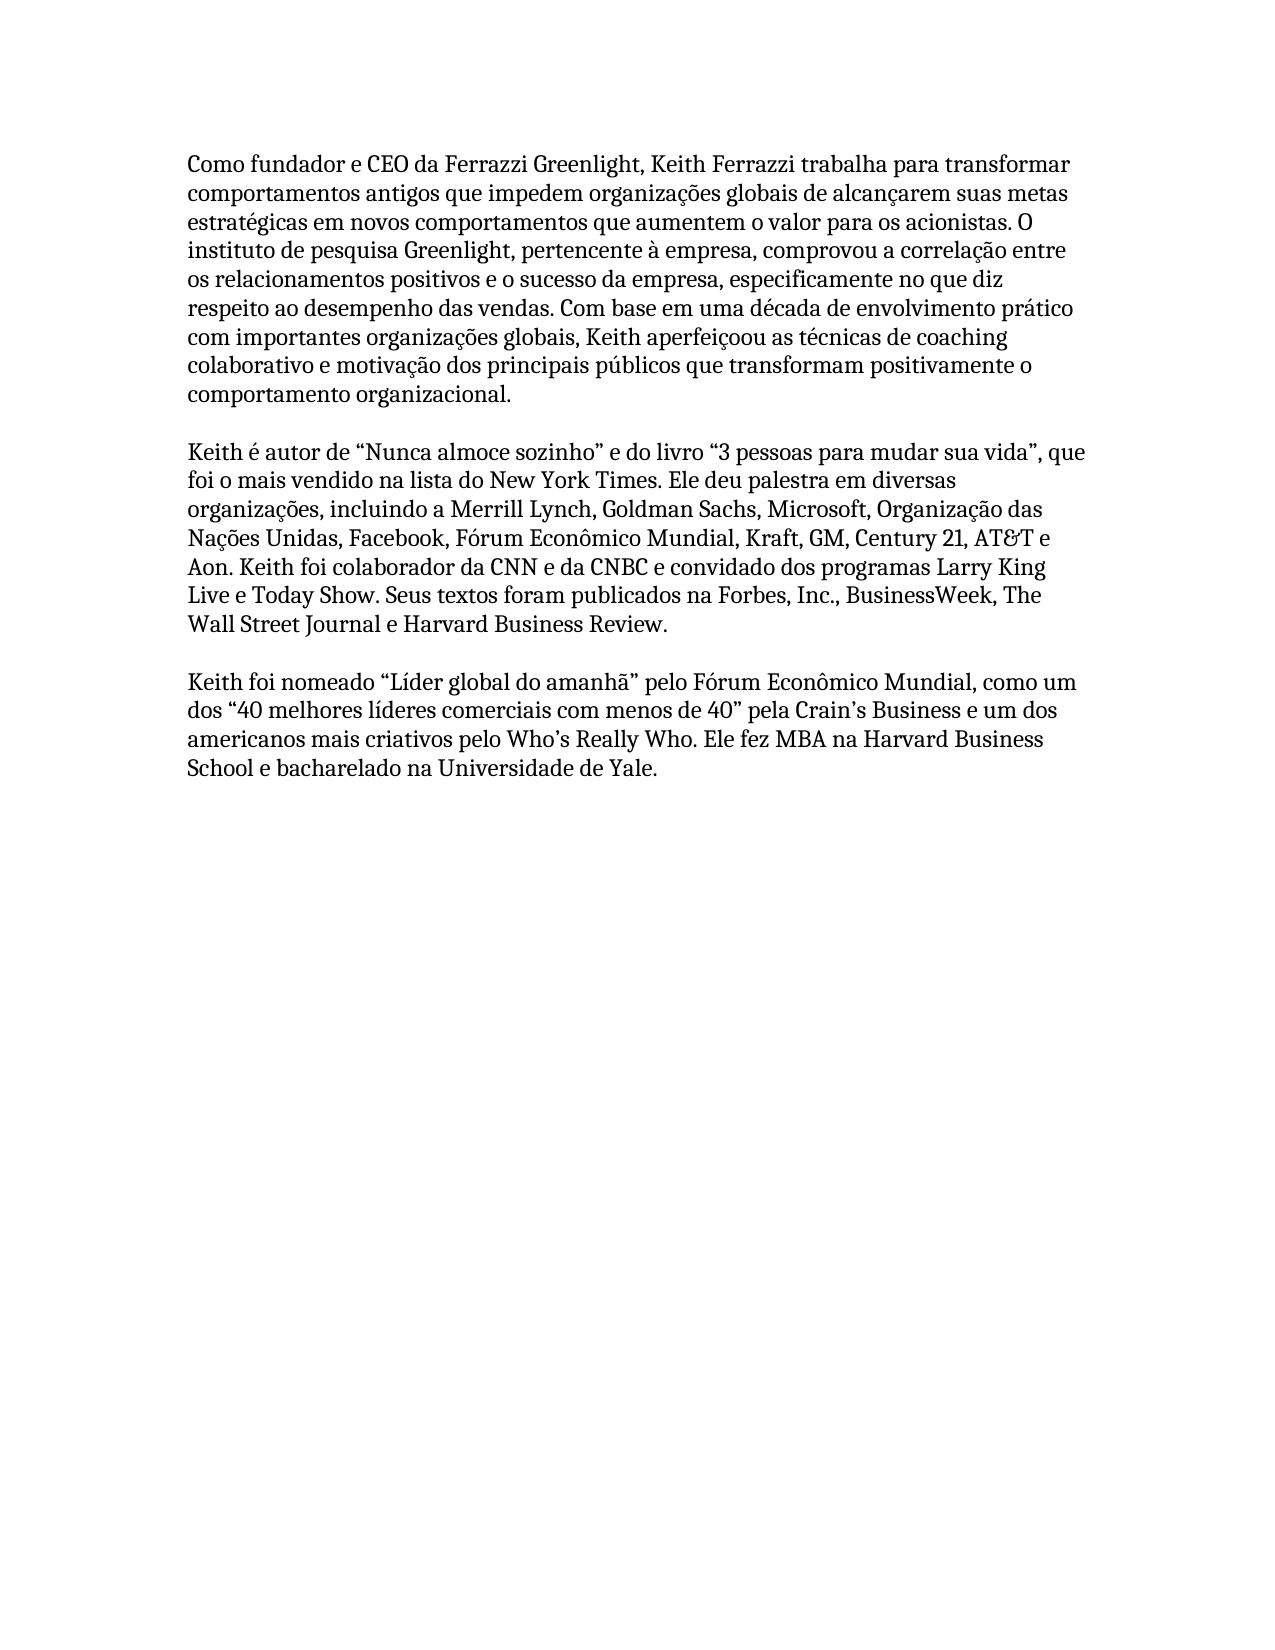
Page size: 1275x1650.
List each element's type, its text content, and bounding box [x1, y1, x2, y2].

text Keith é autor de “Nunca almoce sozinho” e do livro “3 pessoas para mudar sua vida”, que foi o mais vendido na lista do New York Times. Ele deu palestra em diversas organizações, incluindo a Merrill Lynch, Goldman Sachs, Microsoft, Organização das Nações Unidas, Facebook, Fórum Econômico Mundial, Kraft, GM, Century 21, AT&T e Aon. Keith foi colaborador da CNN e da CNBC e convidado dos programas Larry King Live e Today Show. Seus textos foram publicados na Forbes, Inc., BusinessWeek, The Wall Street Journal e Harvard Business Review. [187, 437, 1087, 639]
text Como fundador e CEO da Ferrazzi Greenlight, Keith Ferrazzi trabalha para transformar comportamentos antigos que impedem organizações globais de alcançarem suas metas estratégicas em novos comportamentos que aumentem o valor para os acionistas. O instituto de pesquisa Greenlight, pertencente à empresa, comprovou a correlação entre os relacionamentos positivos e o sucesso da empresa, especificamente no que diz respeito ao desempenho das vendas. Com base em uma década de envolvimento prático com importantes organizações globais, Keith aperfeiçoou as técnicas de coaching colaborativo e motivação dos principais públicos que transformam positivamente o comportamento organizacional. [187, 150, 1087, 409]
text Keith foi nomeado “Líder global do amanhã” pelo Fórum Econômico Mundial, como um dos “40 melhores líderes comerciais com menos de 40” pela Crain’s Business e um dos americanos mais criativos pelo Who’s Really Who. Ele fez MBA na Harvard Business School e bacharelado na Universidade de Yale. [187, 667, 1087, 782]
